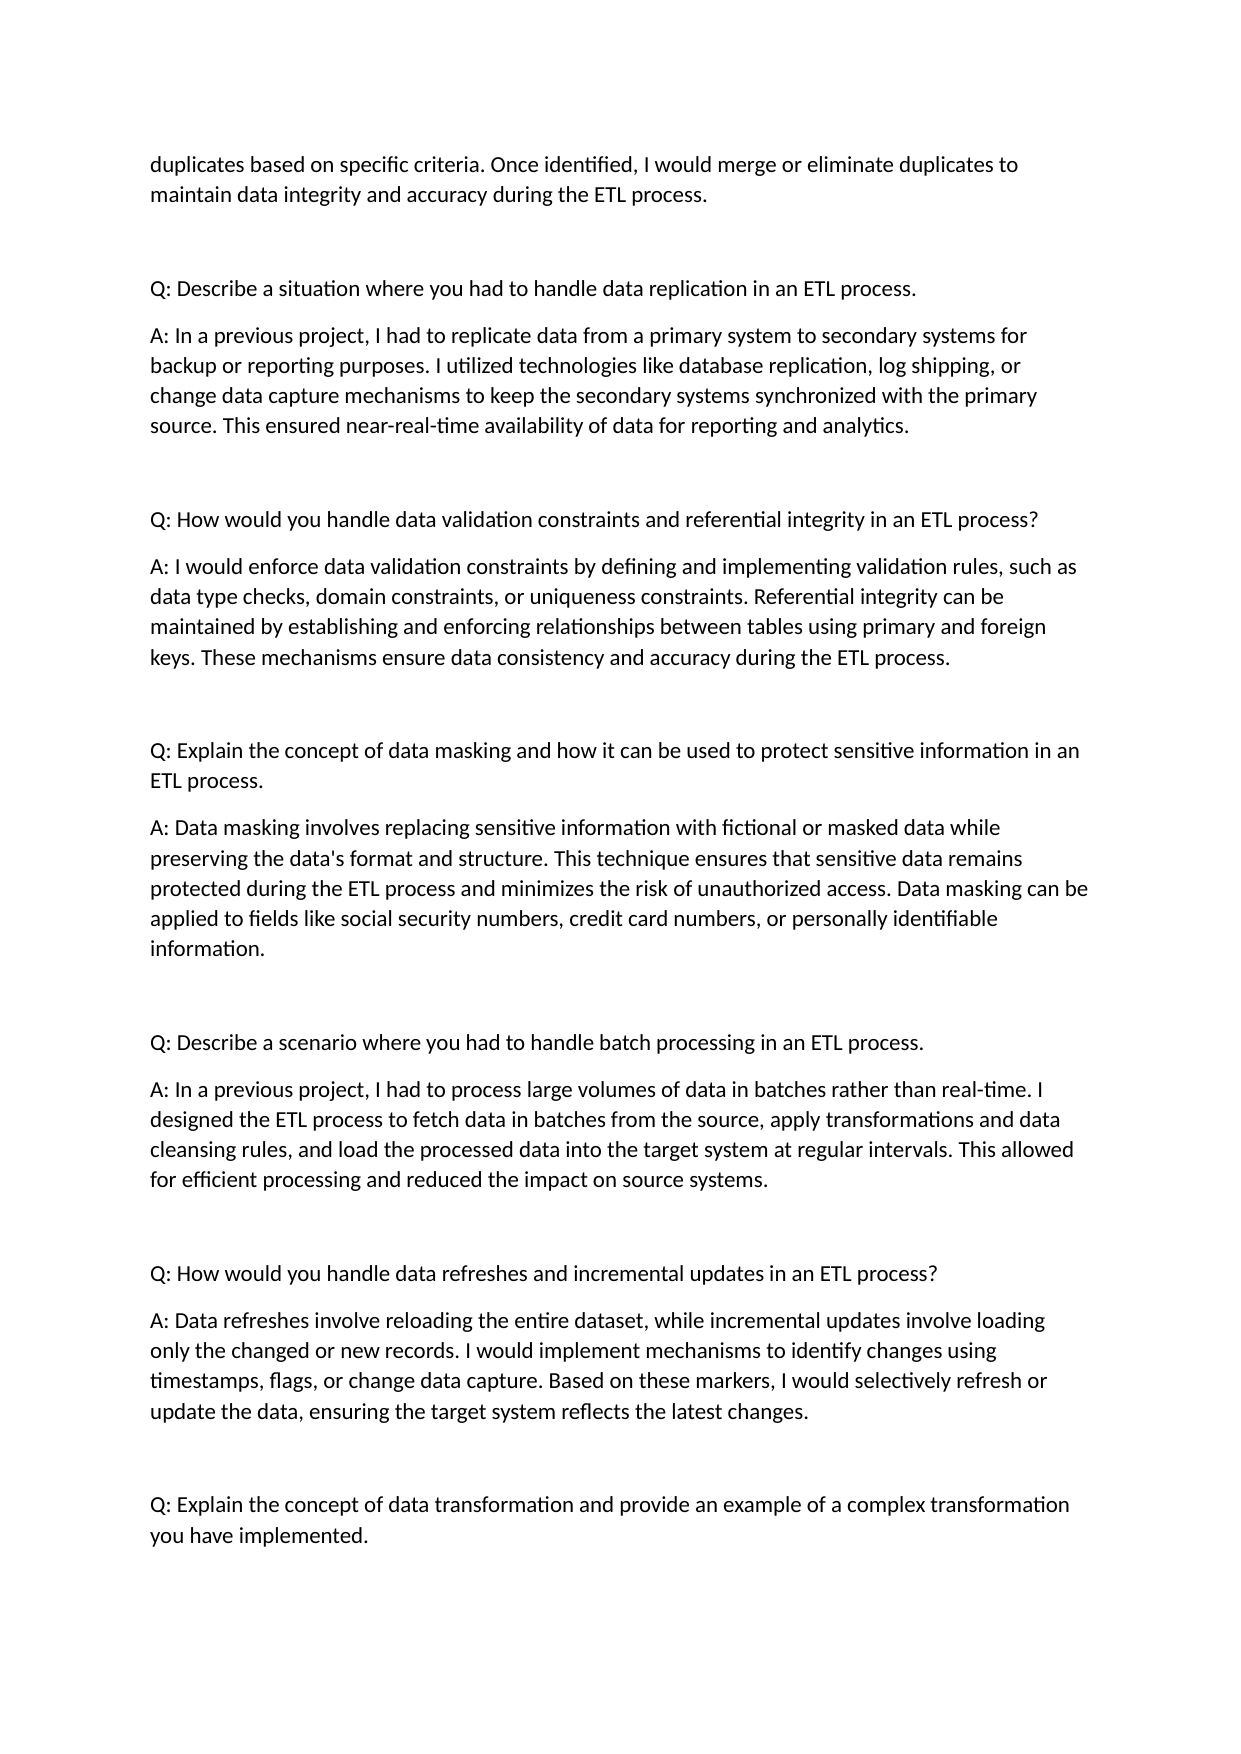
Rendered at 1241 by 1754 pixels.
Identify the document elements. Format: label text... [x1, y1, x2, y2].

text Q: How would you handle data refreshes and incremental updates in an ETL process? [150, 1259, 1090, 1287]
text A: I would enforce data validation constraints by defining and implementing validation rules, such as data type checks, domain constraints, or uniqueness constraints. Referential integrity can be maintained by establishing and enforcing relationships between tables using primary and foreign keys. These mechanisms ensure data consistency and accuracy during the ETL process. [150, 552, 1090, 671]
text A: Data masking involves replacing sensitive information with fictional or masked data while preserving the data's format and structure. This technique ensures that sensitive data remains protected during the ETL process and minimizes the risk of unauthorized access. Data masking can be applied to fields like social security numbers, credit card numbers, or personally identifiable information. [150, 813, 1090, 962]
text Q: How would you handle data validation constraints and referential integrity in an ETL process? [150, 505, 1090, 533]
text A: In a previous project, I had to process large volumes of data in batches rather than real-time. I designed the ETL process to fetch data in batches from the source, apply transformations and data cleansing rules, and load the processed data into the target system at regular intervals. This allowed for efficient processing and reduced the impact on source systems. [150, 1075, 1090, 1194]
text Q: Describe a scenario where you had to handle batch processing in an ETL process. [150, 1028, 1090, 1056]
text Q: Explain the concept of data transformation and provide an example of a complex transformation you have implemented. [150, 1491, 1090, 1549]
text Q: Explain the concept of data masking and how it can be used to protect sensitive information in an ETL process. [150, 736, 1090, 795]
text A: Data refreshes involve reloading the entire dataset, while incremental updates involve loading only the changed or new records. I would implement mechanisms to identify changes using timestamps, flags, or change data capture. Based on these markers, I would selectively refresh or update the data, ensuring the target system reflects the latest changes. [150, 1306, 1090, 1425]
text A: In a previous project, I had to replicate data from a primary system to secondary systems for backup or reporting purposes. I utilized technologies like database replication, log shipping, or change data capture mechanisms to keep the secondary systems synchronized with the primary source. This ensured near-real-time availability of data for reporting and analytics. [150, 321, 1090, 439]
text Q: Describe a situation where you had to handle data replication in an ETL process. [150, 274, 1090, 302]
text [150, 150, 1090, 208]
